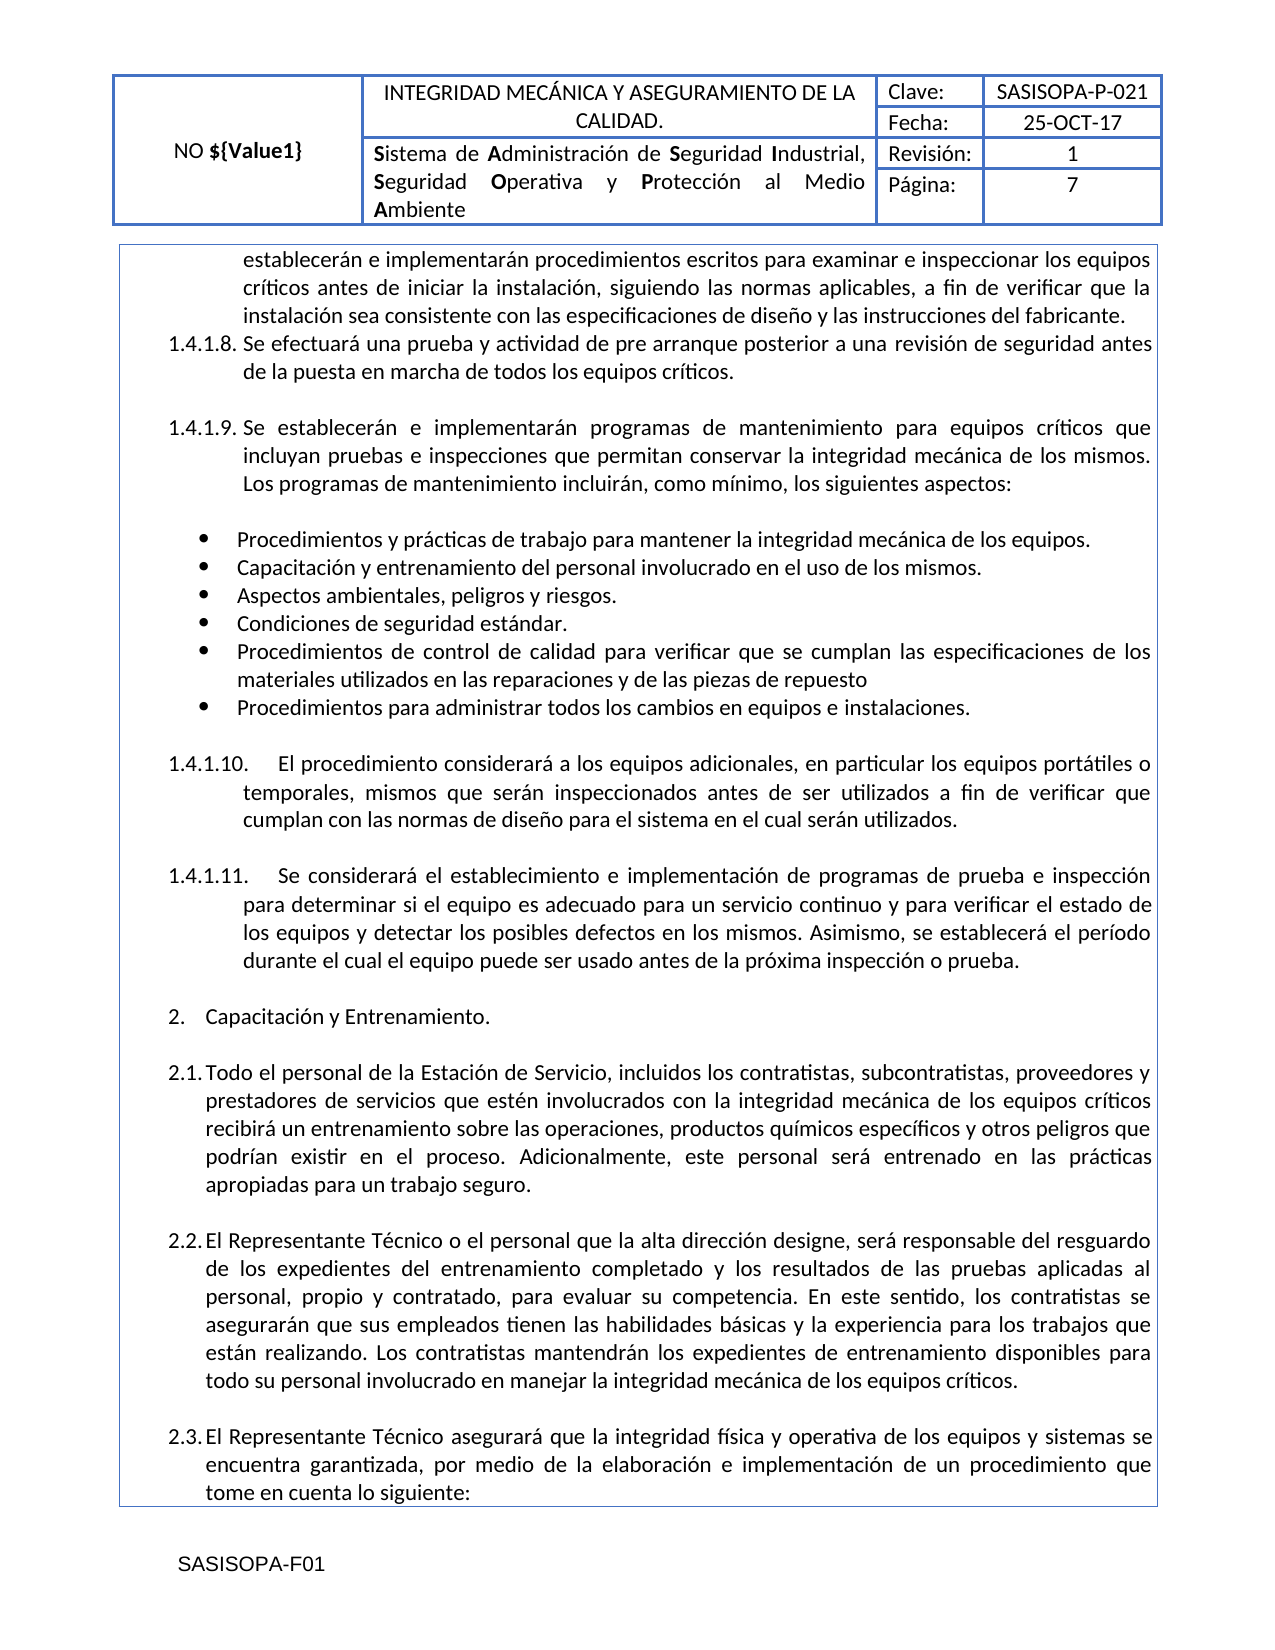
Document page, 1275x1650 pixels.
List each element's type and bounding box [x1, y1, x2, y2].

table_cell [120, 245, 1157, 1506]
